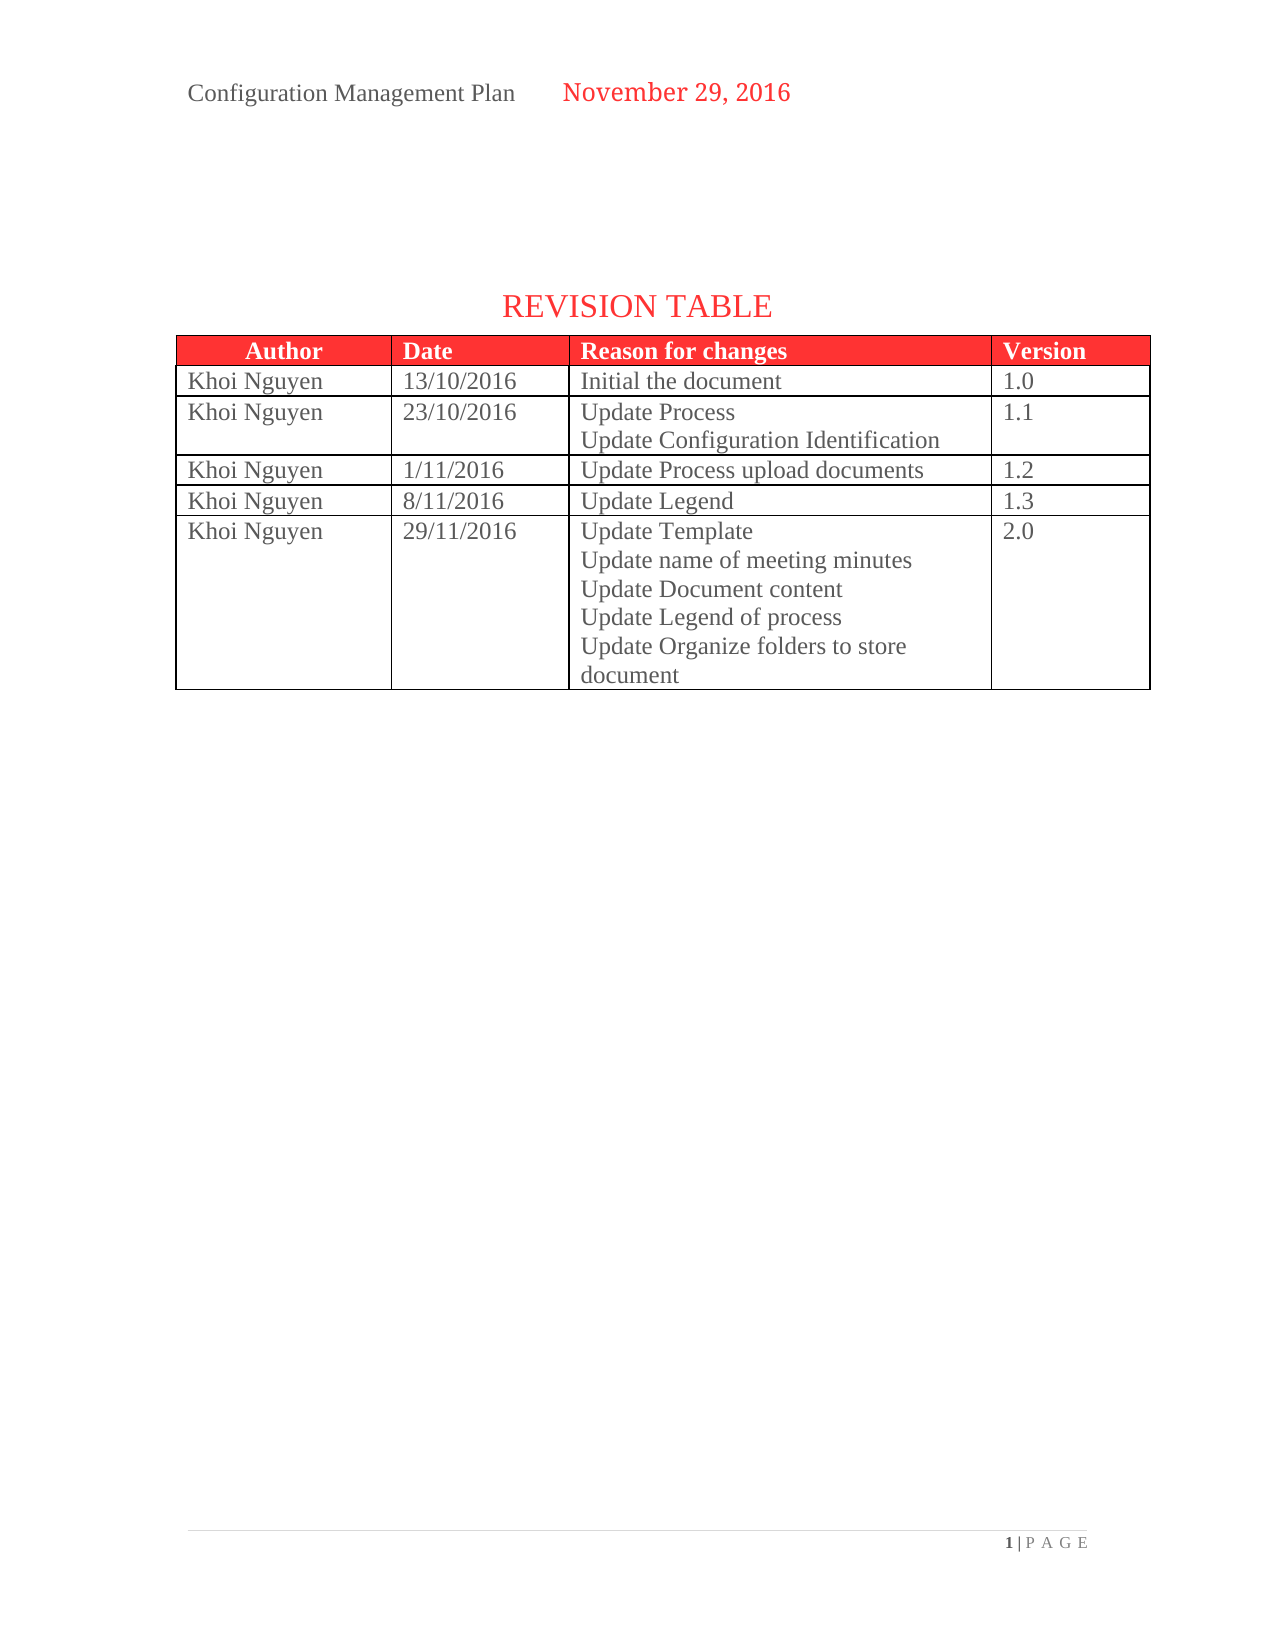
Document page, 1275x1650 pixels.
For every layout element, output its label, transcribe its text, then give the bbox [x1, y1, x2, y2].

table_cell Initial the document [570, 366, 991, 395]
table_cell Update Process Update Configuration Identification [570, 397, 991, 454]
table_cell 1.1 [992, 397, 1149, 454]
table_cell Khoi Nguyen [177, 366, 391, 395]
table_cell 13/10/2016 [392, 366, 568, 395]
table_header Version [992, 336, 1150, 365]
table_cell Update Process upload documents [570, 456, 991, 484]
table_cell 1.2 [992, 456, 1149, 484]
table_cell 23/10/2016 [392, 397, 568, 454]
table_header Date [392, 336, 569, 365]
table_cell Khoi Nguyen [177, 397, 391, 454]
table_cell Khoi Nguyen [177, 516, 391, 689]
table_cell 29/11/2016 [392, 516, 568, 689]
table_cell Khoi Nguyen [177, 486, 391, 515]
table_cell Khoi Nguyen [177, 456, 391, 484]
subtitle Revision Table [187, 287, 1087, 325]
table_cell Update Legend [570, 486, 991, 515]
table_cell 1.0 [992, 366, 1149, 395]
table_header Author [177, 336, 391, 365]
table_cell Update Template Update name of meeting minutes Update Document content Update Legend of process Update Organize folders to store document [570, 516, 991, 689]
table_cell 2.0 [992, 516, 1149, 689]
table_cell 8/11/2016 [392, 486, 568, 515]
table_cell 1/11/2016 [392, 456, 568, 484]
table_header Reason for changes [570, 336, 991, 365]
table_cell 1.3 [992, 486, 1149, 515]
